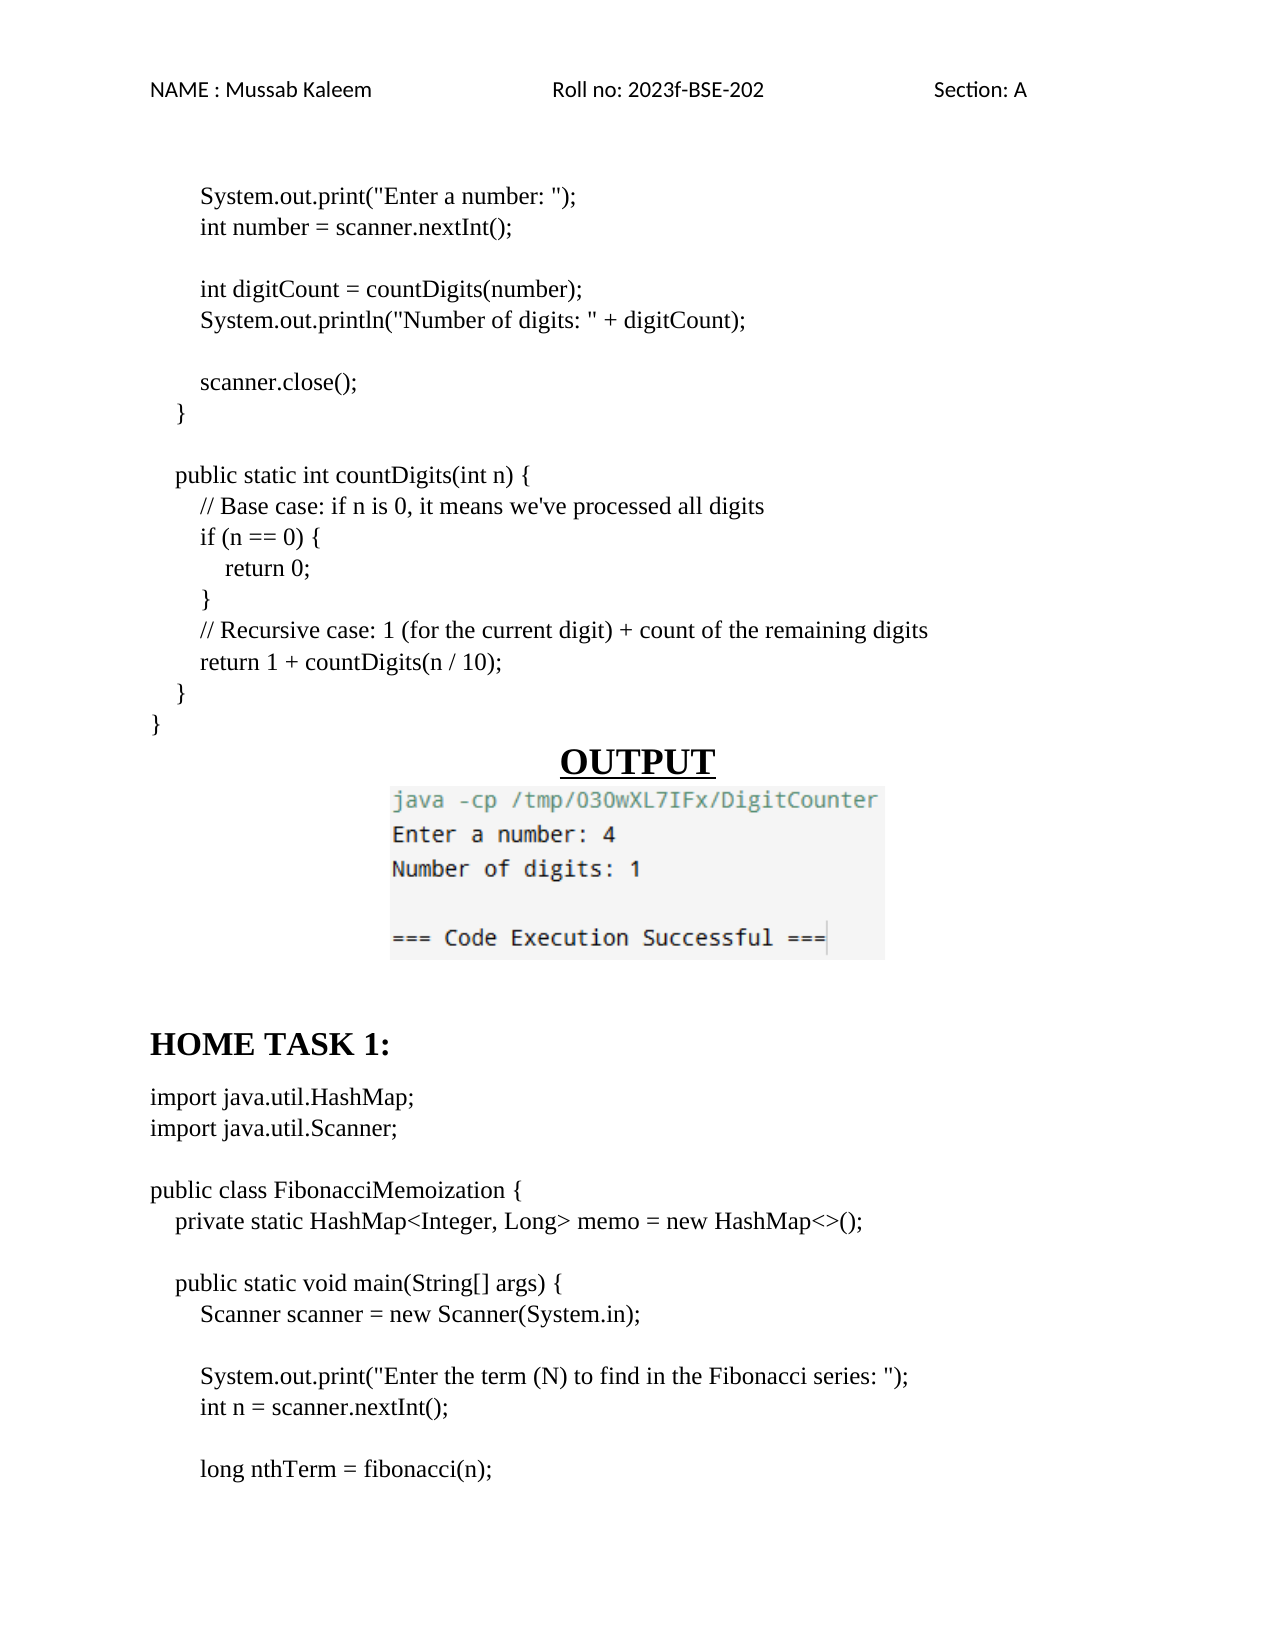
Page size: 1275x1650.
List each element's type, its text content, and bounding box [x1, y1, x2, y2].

text System.out.println("Number of digits: " + digitCount); [150, 305, 1125, 334]
text Scanner scanner = new Scanner(System.in); [150, 1299, 1125, 1328]
text public static void main(String[] args) { [150, 1268, 1125, 1297]
text private static HashMap<Integer, Long> memo = new HashMap<>(); [150, 1206, 1125, 1235]
text int digitCount = countDigits(number); [150, 274, 1125, 303]
text import java.util.Scanner; [150, 1113, 1125, 1142]
text if (n == 0) { [150, 522, 1125, 551]
text scanner.close(); [150, 367, 1125, 396]
text System.out.print("Enter a number: "); [150, 181, 1125, 210]
text int n = scanner.nextInt(); [150, 1392, 1125, 1421]
text // Base case: if n is 0, it means we've processed all digits [150, 491, 1125, 520]
text public class FibonacciMemoization { [150, 1175, 1125, 1204]
picture [389, 786, 886, 960]
text } [150, 709, 1125, 737]
text return 1 + countDigits(n / 10); [150, 647, 1125, 675]
text public static int countDigits(int n) { [150, 460, 1125, 489]
text return 0; [150, 553, 1125, 582]
text HOME TASK 1: [150, 1024, 1125, 1062]
text System.out.print("Enter the term (N) to find in the Fibonacci series: "); [150, 1361, 1125, 1390]
text OUTPUT [150, 740, 1125, 783]
text } [150, 584, 1125, 613]
text long nthTerm = fibonacci(n); [150, 1454, 1125, 1483]
text // Recursive case: 1 (for the current digit) + count of the remaining digits [150, 616, 1125, 644]
text } [150, 398, 1125, 427]
text import java.util.HashMap; [150, 1082, 1125, 1111]
text } [150, 678, 1125, 706]
text int number = scanner.nextInt(); [150, 212, 1125, 241]
